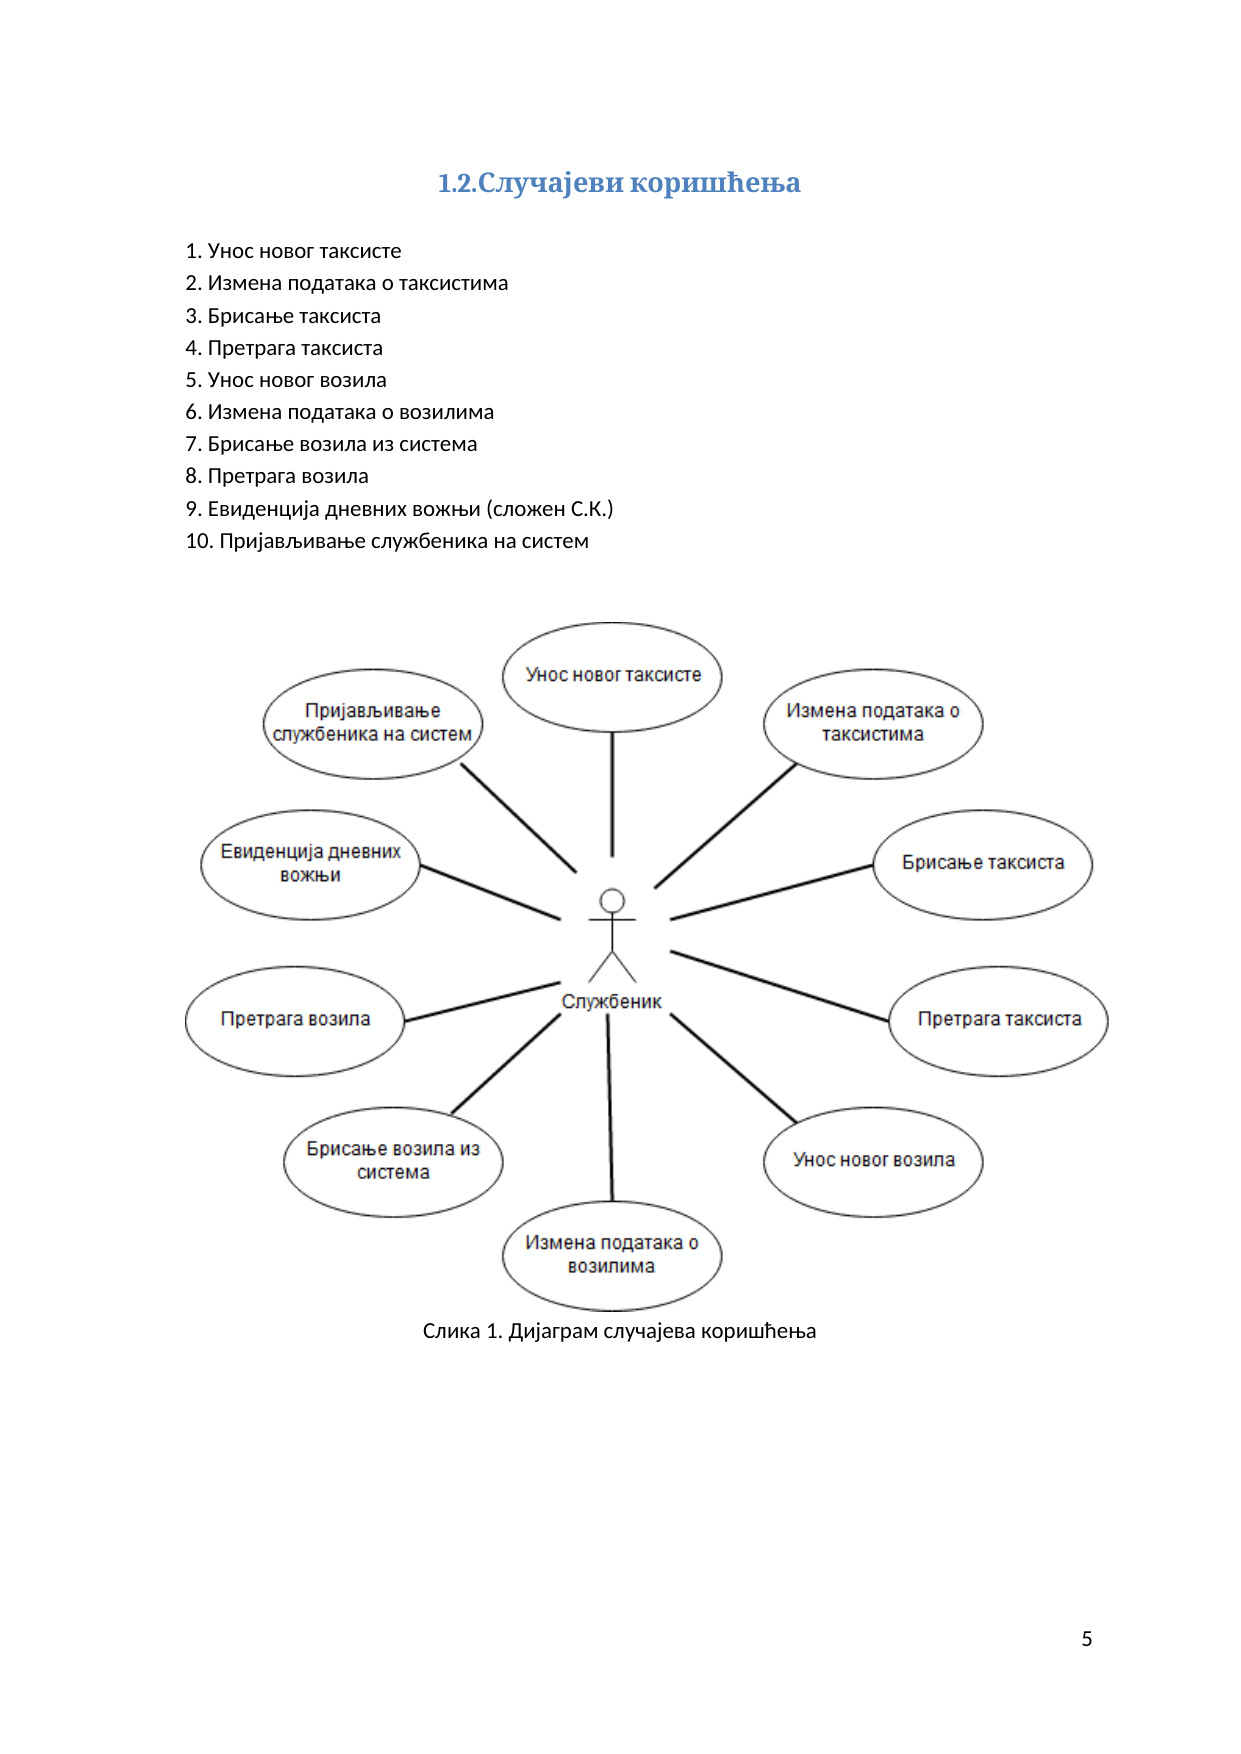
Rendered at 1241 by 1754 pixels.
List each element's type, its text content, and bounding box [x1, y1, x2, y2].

text 5. Унос новог возила [185, 365, 1093, 393]
text 10. Пријављивање службеника на систем [185, 526, 1093, 554]
subtitle 1.2.Случајеви коришћења [148, 168, 1093, 199]
text 8. Претрага возила [185, 462, 1093, 490]
text Слика 1. Дијаграм случајева коришћења [148, 1316, 1093, 1344]
text 2. Измена података о таксистима [185, 268, 1093, 297]
text 6. Измена података о возилима [185, 397, 1093, 425]
text 3. Брисање таксиста [185, 301, 1093, 329]
text 7. Брисање возила из система [185, 429, 1093, 457]
text 1. Унос новог таксисте [185, 236, 1093, 264]
text 4. Претрага таксиста [185, 333, 1093, 361]
text 9. Евиденција дневних вожњи (сложен С.К.) [185, 494, 1093, 522]
